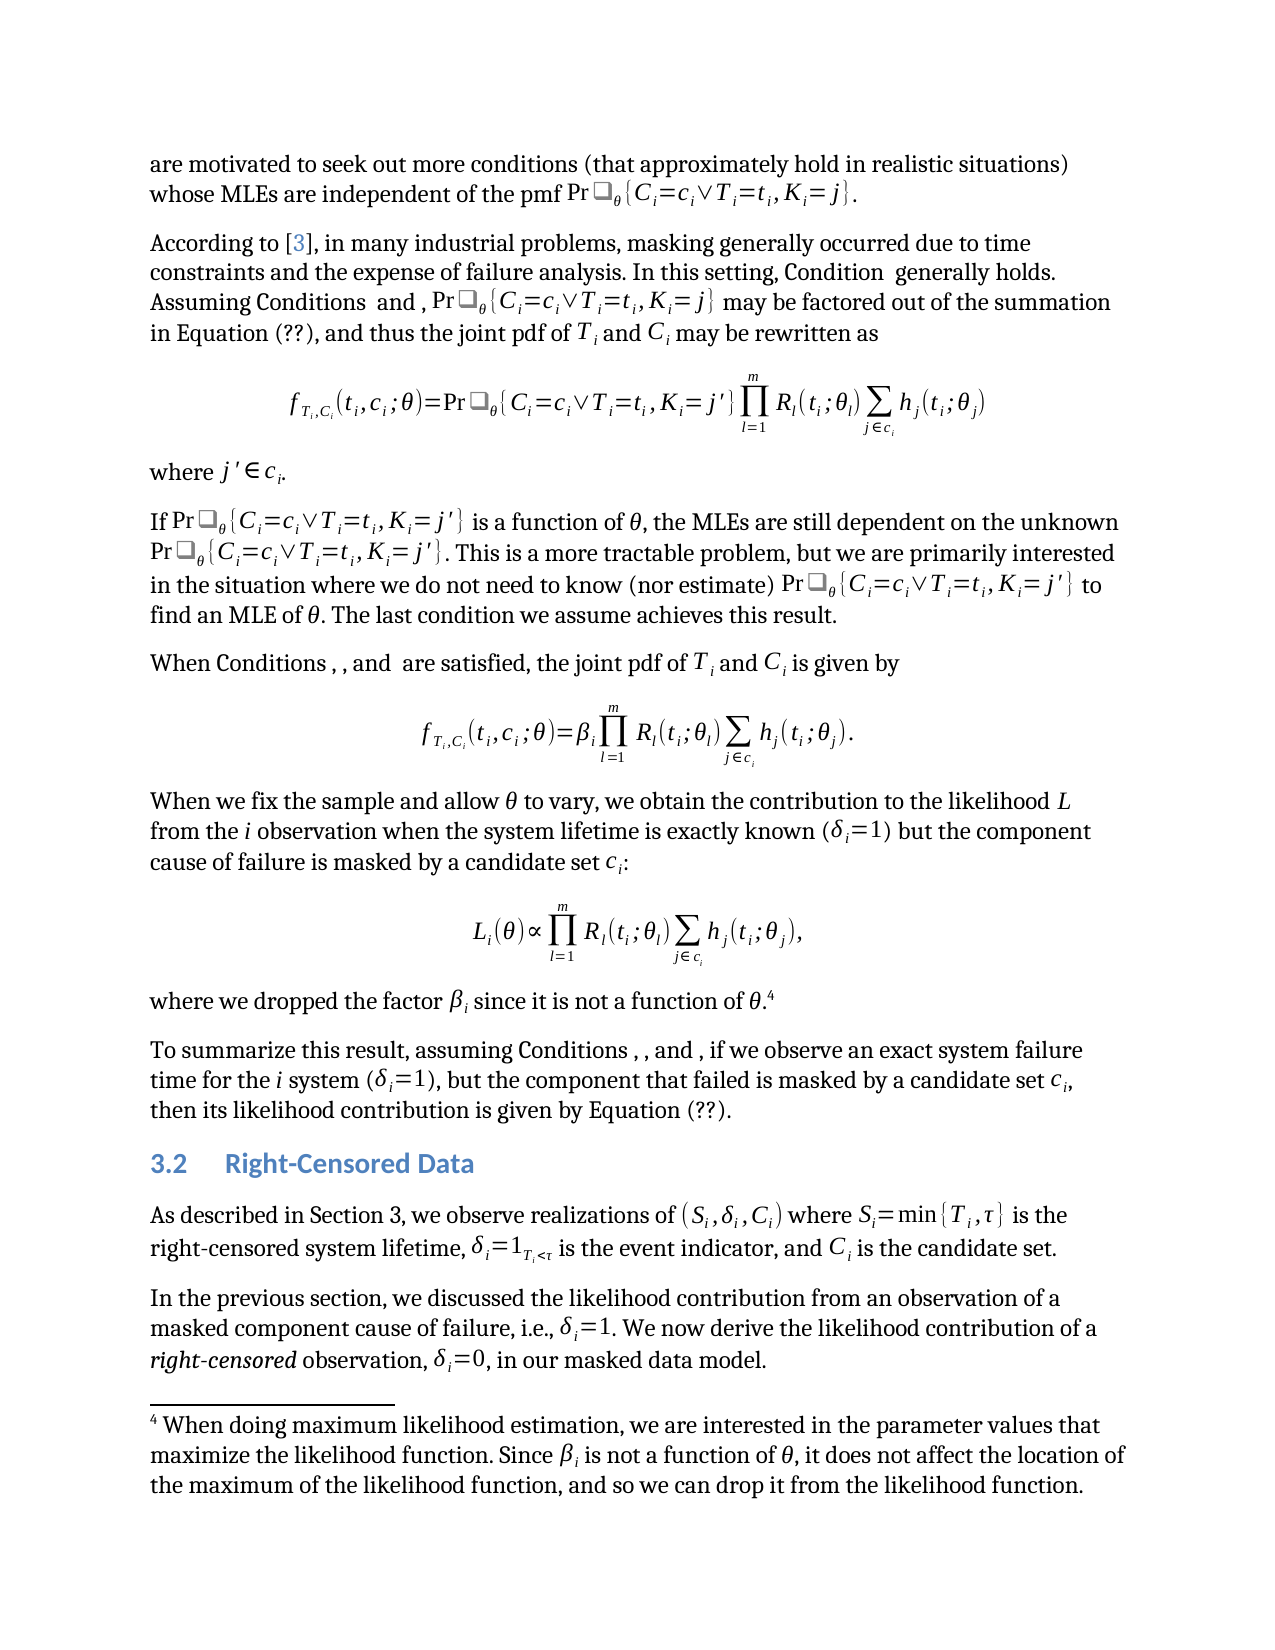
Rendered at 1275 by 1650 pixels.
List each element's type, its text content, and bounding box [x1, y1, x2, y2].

text If is a function of , the MLEs are still dependent on the unknown . This is a more tractable problem, but we are primarily interested in the situation where we do not need to know (nor estimate) to find an MLE of . The last condition we assume achieves this result. [150, 507, 1125, 629]
text As described in Section 3, we observe realizations of where is the right-censored system lifetime, is the event indicator, and is the candidate set. [150, 1200, 1125, 1265]
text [150, 150, 1125, 210]
text When we fix the sample and allow to vary, we obtain the contribution to the likelihood from the observation when the system lifetime is exactly known () but the component cause of failure is masked by a candidate set : [150, 787, 1125, 878]
text According to [3], in many industrial problems, masking generally occurred due to time constraints and the expense of failure analysis. In this setting, Condition generally holds. Assuming Conditions and , may be factored out of the summation in Equation (??), and thus the joint pdf of and may be rewritten as [150, 229, 1125, 349]
text where . [150, 456, 1125, 488]
text where we dropped the factor since it is not a function of . [150, 986, 1125, 1017]
text In the previous section, we discussed the likelihood contribution from an observation of a masked component cause of failure, i.e., . We now derive the likelihood contribution of a right-censored observation, , in our masked data model. [150, 1284, 1125, 1376]
text When Conditions , , and are satisfied, the joint pdf of and is given by [150, 648, 1125, 679]
text To summarize this result, assuming Conditions , , and , if we observe an exact system failure time for the system (), but the component that failed is masked by a candidate set , then its likelihood contribution is given by Equation (??). [150, 1036, 1125, 1125]
subtitle 3.2 Right-Censored Data [150, 1146, 1125, 1181]
